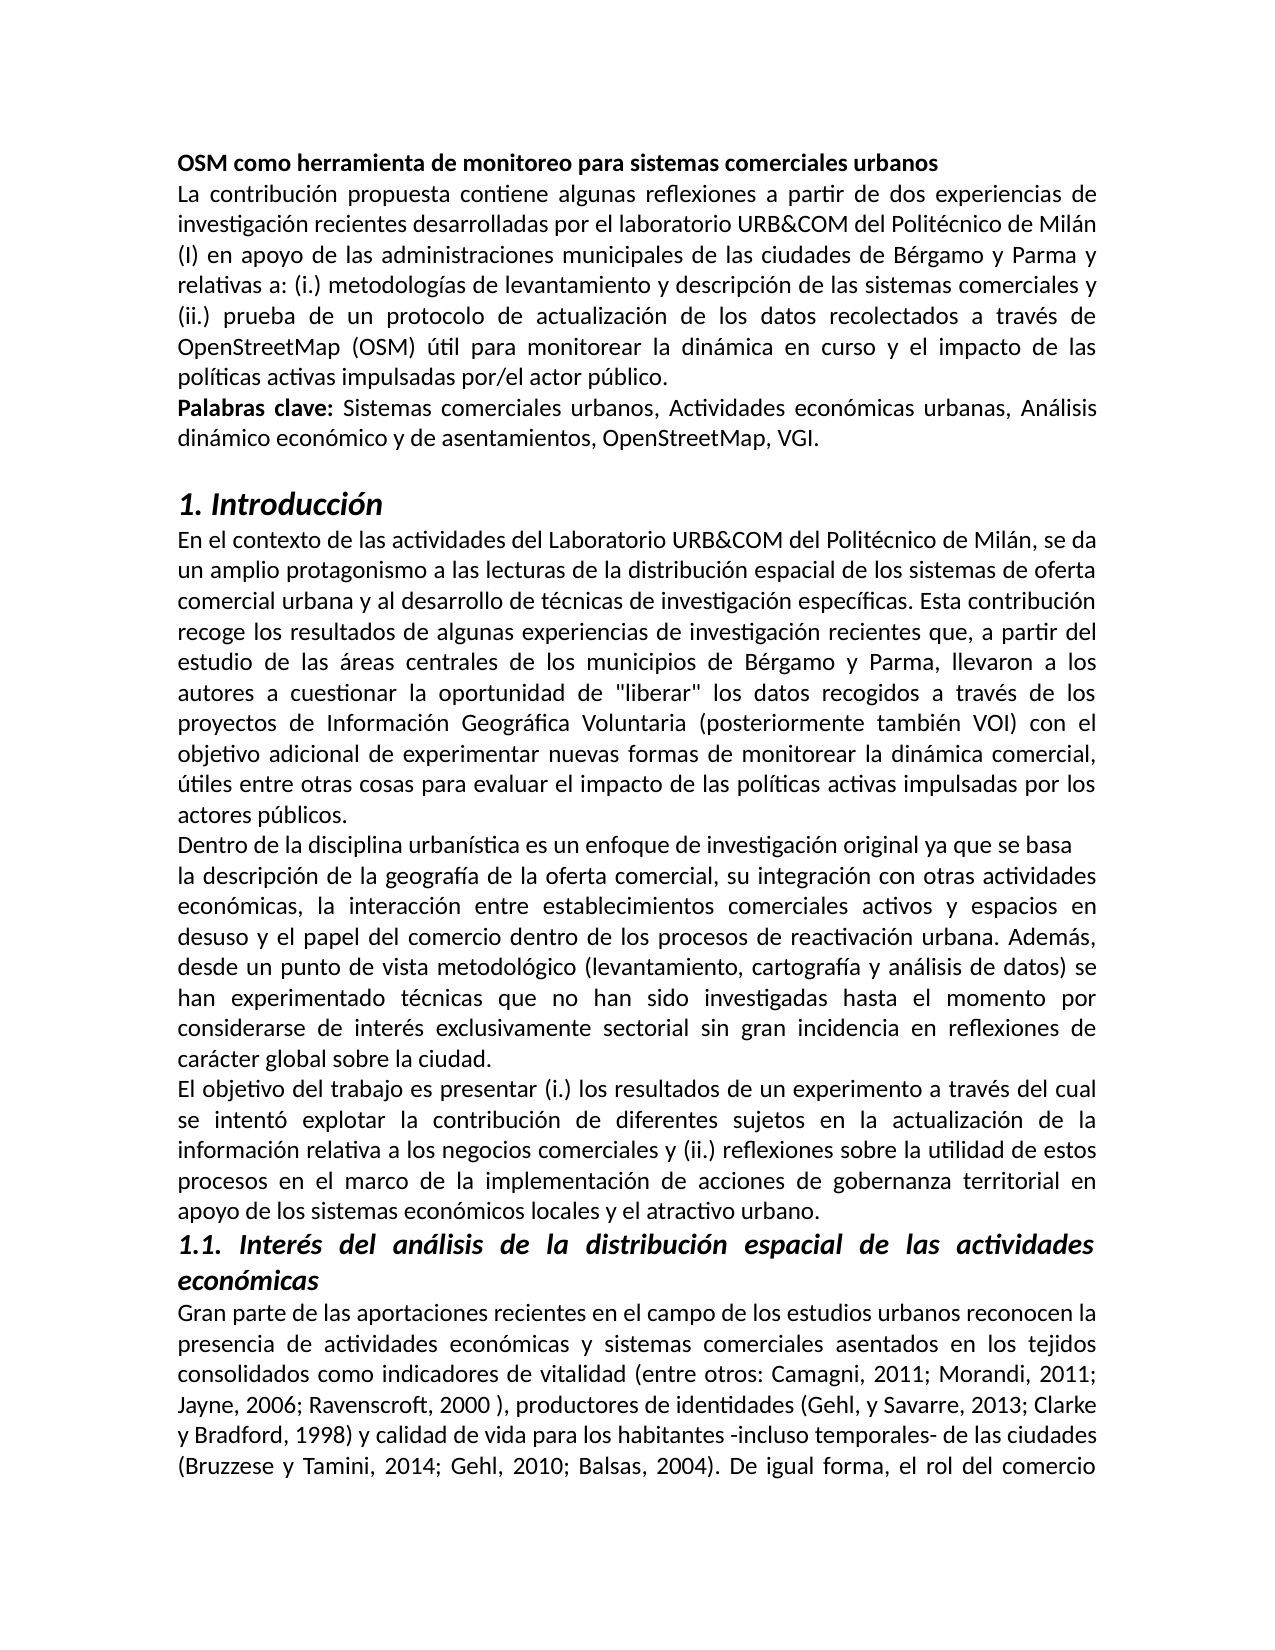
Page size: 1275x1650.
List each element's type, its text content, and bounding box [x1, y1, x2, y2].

text 1. Introducción [177, 483, 1098, 524]
text Palabras clave: Sistemas comerciales urbanos, Actividades económicas urbanas, Análisis dinámico económico y de asentamientos, OpenStreetMap, VGI. [177, 392, 1098, 453]
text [177, 1297, 1098, 1480]
text la descripción de la geografía de la oferta comercial, su integración con otras actividades económicas, la interacción entre establecimientos comerciales activos y espacios en desuso y el papel del comercio dentro de los procesos de reactivación urbana. Además, desde un punto de vista metodológico (levantamiento, cartografía y análisis de datos) se han experimentado técnicas que no han sido investigadas hasta el momento por considerarse de interés exclusivamente sectorial sin gran incidencia en reflexiones de carácter global sobre la ciudad. [177, 860, 1098, 1073]
text La contribución propuesta contiene algunas reflexiones a partir de dos experiencias de investigación recientes desarrolladas por el laboratorio URB&COM del Politécnico de Milán (I) en apoyo de las administraciones municipales de las ciudades de Bérgamo y Parma y relativas a: (i.) metodologías de levantamiento y descripción de las sistemas comerciales y (ii.) prueba de un protocolo de actualización de los datos recolectados a través de OpenStreetMap (OSM) útil para monitorear la dinámica en curso y el impacto de las políticas activas impulsadas por/el actor público. [177, 178, 1098, 392]
text El objetivo del trabajo es presentar (i.) los resultados de un experimento a través del cual se intentó explotar la contribución de diferentes sujetos en la actualización de la información relativa a los negocios comerciales y (ii.) reflexiones sobre la utilidad de estos procesos en el marco de la implementación de acciones de gobernanza territorial en apoyo de los sistemas económicos locales y el atractivo urbano. [177, 1073, 1098, 1226]
text Dentro de la disciplina urbanística es un enfoque de investigación original ya que se basa [177, 829, 1098, 860]
text En el contexto de las actividades del Laboratorio URB&COM del Politécnico de Milán, se da un amplio protagonismo a las lecturas de la distribución espacial de los sistemas de oferta comercial urbana y al desarrollo de técnicas de investigación específicas. Esta contribución recoge los resultados de algunas experiencias de investigación recientes que, a partir del estudio de las áreas centrales de los municipios de Bérgamo y Parma, llevaron a los autores a cuestionar la oportunidad de "liberar" los datos recogidos a través de los proyectos de Información Geográfica Voluntaria (posteriormente también VOI) con el objetivo adicional de experimentar nuevas formas de monitorear la dinámica comercial, útiles entre otras cosas para evaluar el impacto de las políticas activas impulsadas por los actores públicos. [177, 524, 1098, 829]
text OSM como herramienta de monitoreo para sistemas comerciales urbanos [177, 148, 1098, 178]
text 1.1. Interés del análisis de la distribución espacial de las actividades económicas [177, 1226, 1098, 1297]
